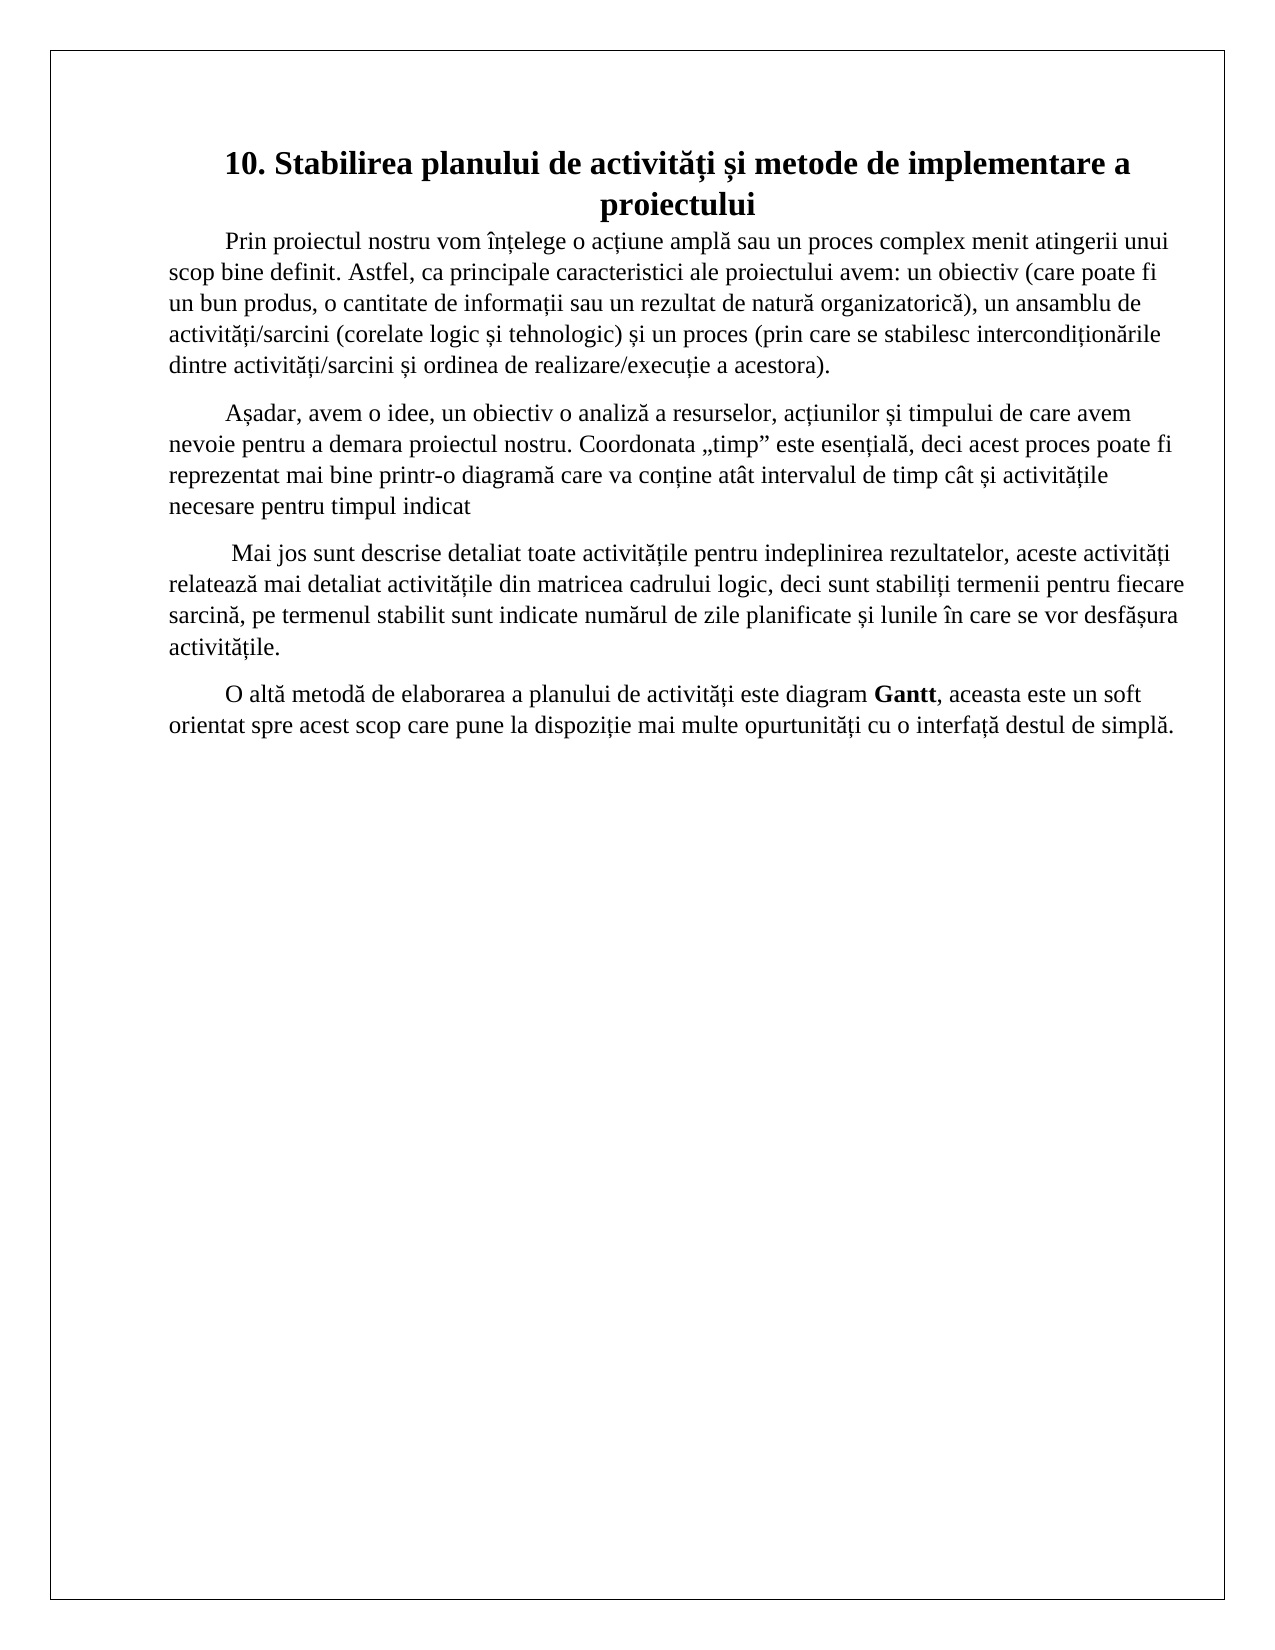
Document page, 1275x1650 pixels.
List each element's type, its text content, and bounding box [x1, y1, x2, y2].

text O altă metodă de elaborarea a planului de activități este diagram Gantt, aceasta este un soft orientat spre acest scop care pune la dispoziție mai multe opurtunități cu o interfață destul de simplă. [169, 679, 1187, 739]
subtitle 10. Stabilirea planului de activități și metode de implementare a proiectului [169, 143, 1187, 223]
text Așadar, avem o idee, un obiectiv o analiză a resurselor, acțiunilor și timpului de care avem nevoie pentru a demara proiectul nostru. Coordonata „timp” este esențială, deci acest proces poate fi reprezentat mai bine printr-o diagramă care va conține atât intervalul de timp cât și activitățile necesare pentru timpul indicat [169, 398, 1187, 519]
text Mai jos sunt descrise detaliat toate activitățile pentru indeplinirea rezultatelor, aceste activități relatează mai detaliat activitățile din matricea cadrului logic, deci sunt stabiliți termenii pentru fiecare sarcină, pe termenul stabilit sunt indicate numărul de zile planificate și lunile în care se vor desfășura activitățile. [169, 538, 1187, 660]
text Prin proiectul nostru vom înțelege o acțiune amplă sau un proces complex menit atingerii unui scop bine definit. Astfel, ca principale caracteristici ale proiectului avem: un obiectiv (care poate fi un bun produs, o cantitate de informații sau un rezultat de natură organizatorică), un ansamblu de activități/sarcini (corelate logic și tehnologic) și un proces (prin care se stabilesc intercondiționările dintre activități/sarcini și ordinea de realizare/execuție a acestora). [169, 226, 1187, 379]
